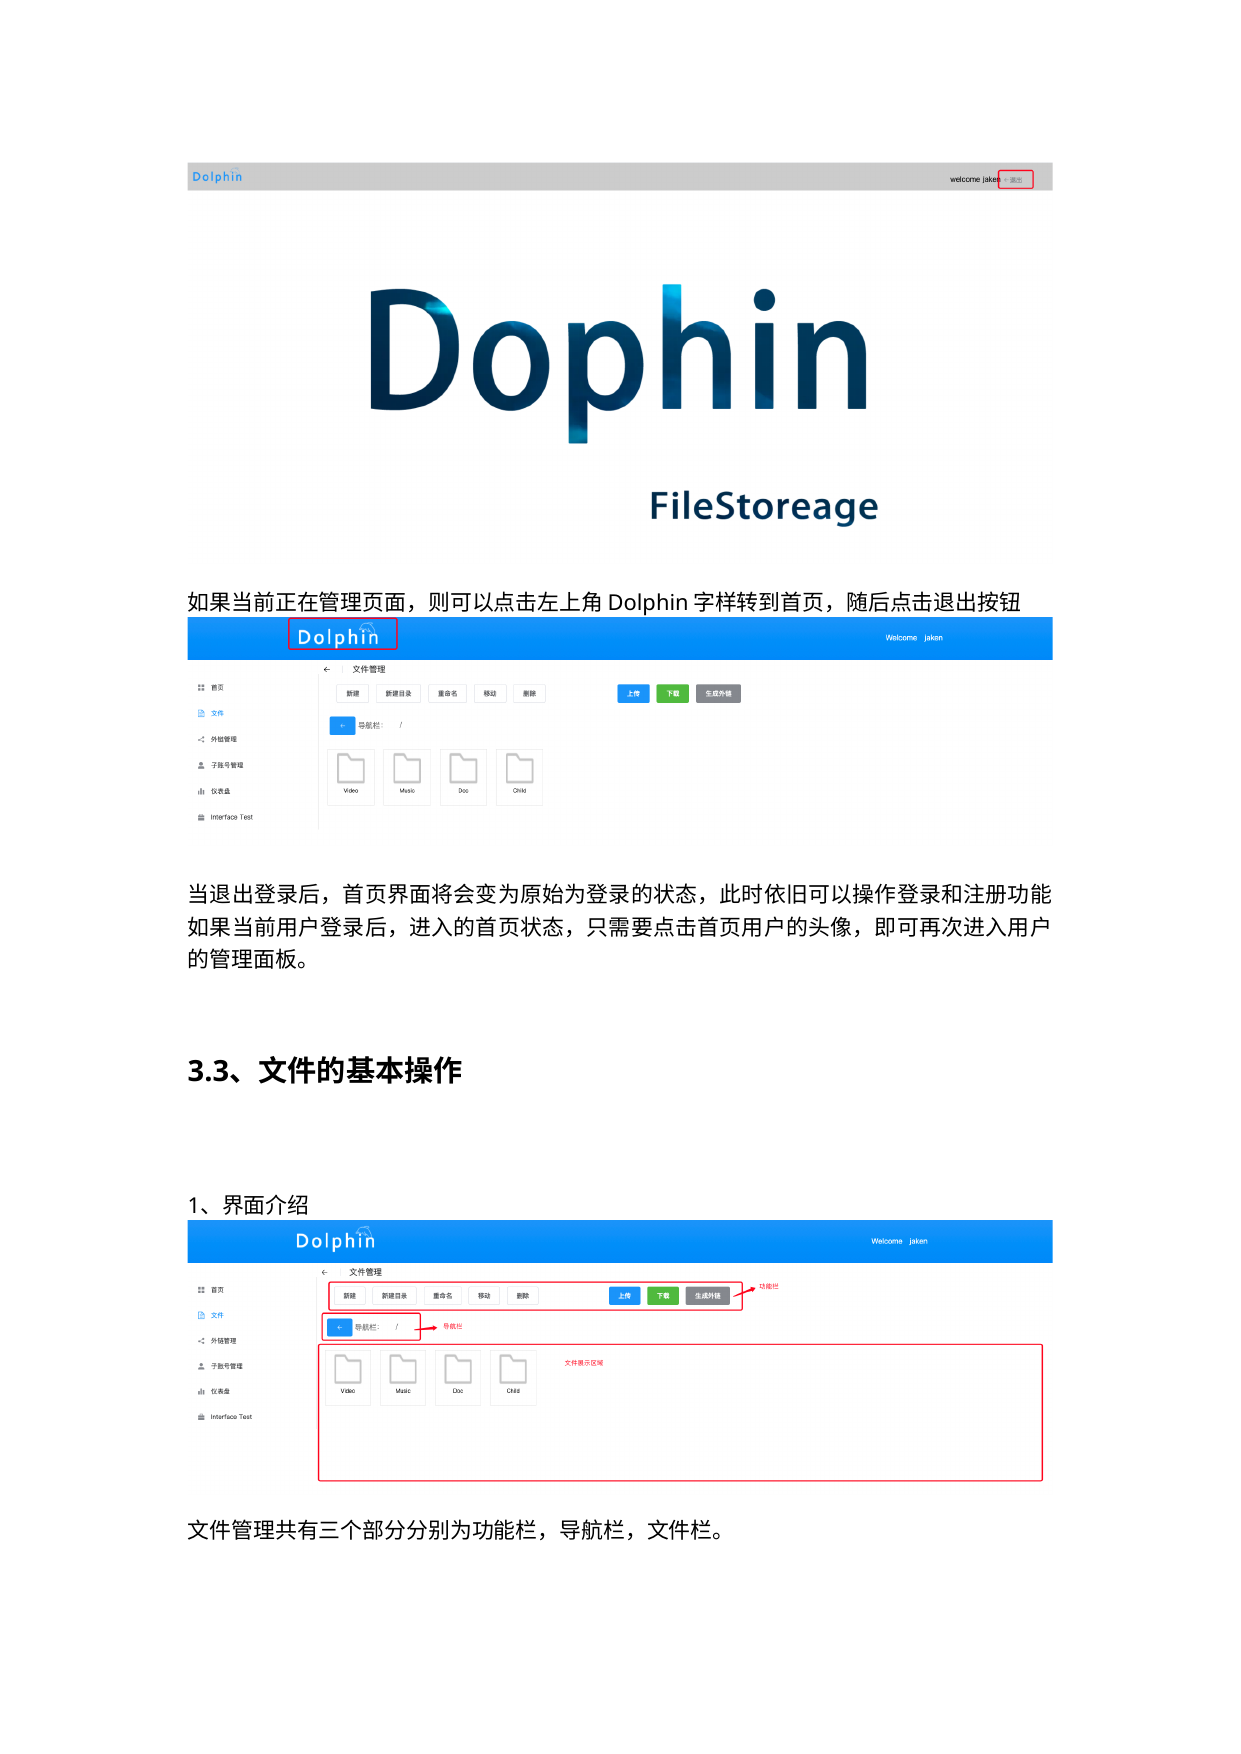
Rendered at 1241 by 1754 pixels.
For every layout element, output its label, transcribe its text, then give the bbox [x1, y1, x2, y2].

text 当退出登录后，首页界面将会变为原始为登录的状态，此时依旧可以操作登录和注册功能。如果当前用户登录后，进入的首页状态，只需要点击首页用户的头像，即可再次进入用户的管理面板。 [187, 877, 1053, 974]
text 1、界面介绍 [187, 1187, 1053, 1220]
picture [187, 617, 1053, 846]
subtitle 3.3、文件的基本操作 [187, 1036, 1053, 1101]
text 如果当前正在管理页面，则可以点击左上角Dolphin字样转到首页，随后点击退出按钮 [187, 584, 1053, 617]
picture [187, 162, 1053, 564]
picture [187, 1220, 1053, 1495]
text 文件管理共有三个部分分别为功能栏，导航栏，文件栏。 [187, 1512, 1053, 1545]
